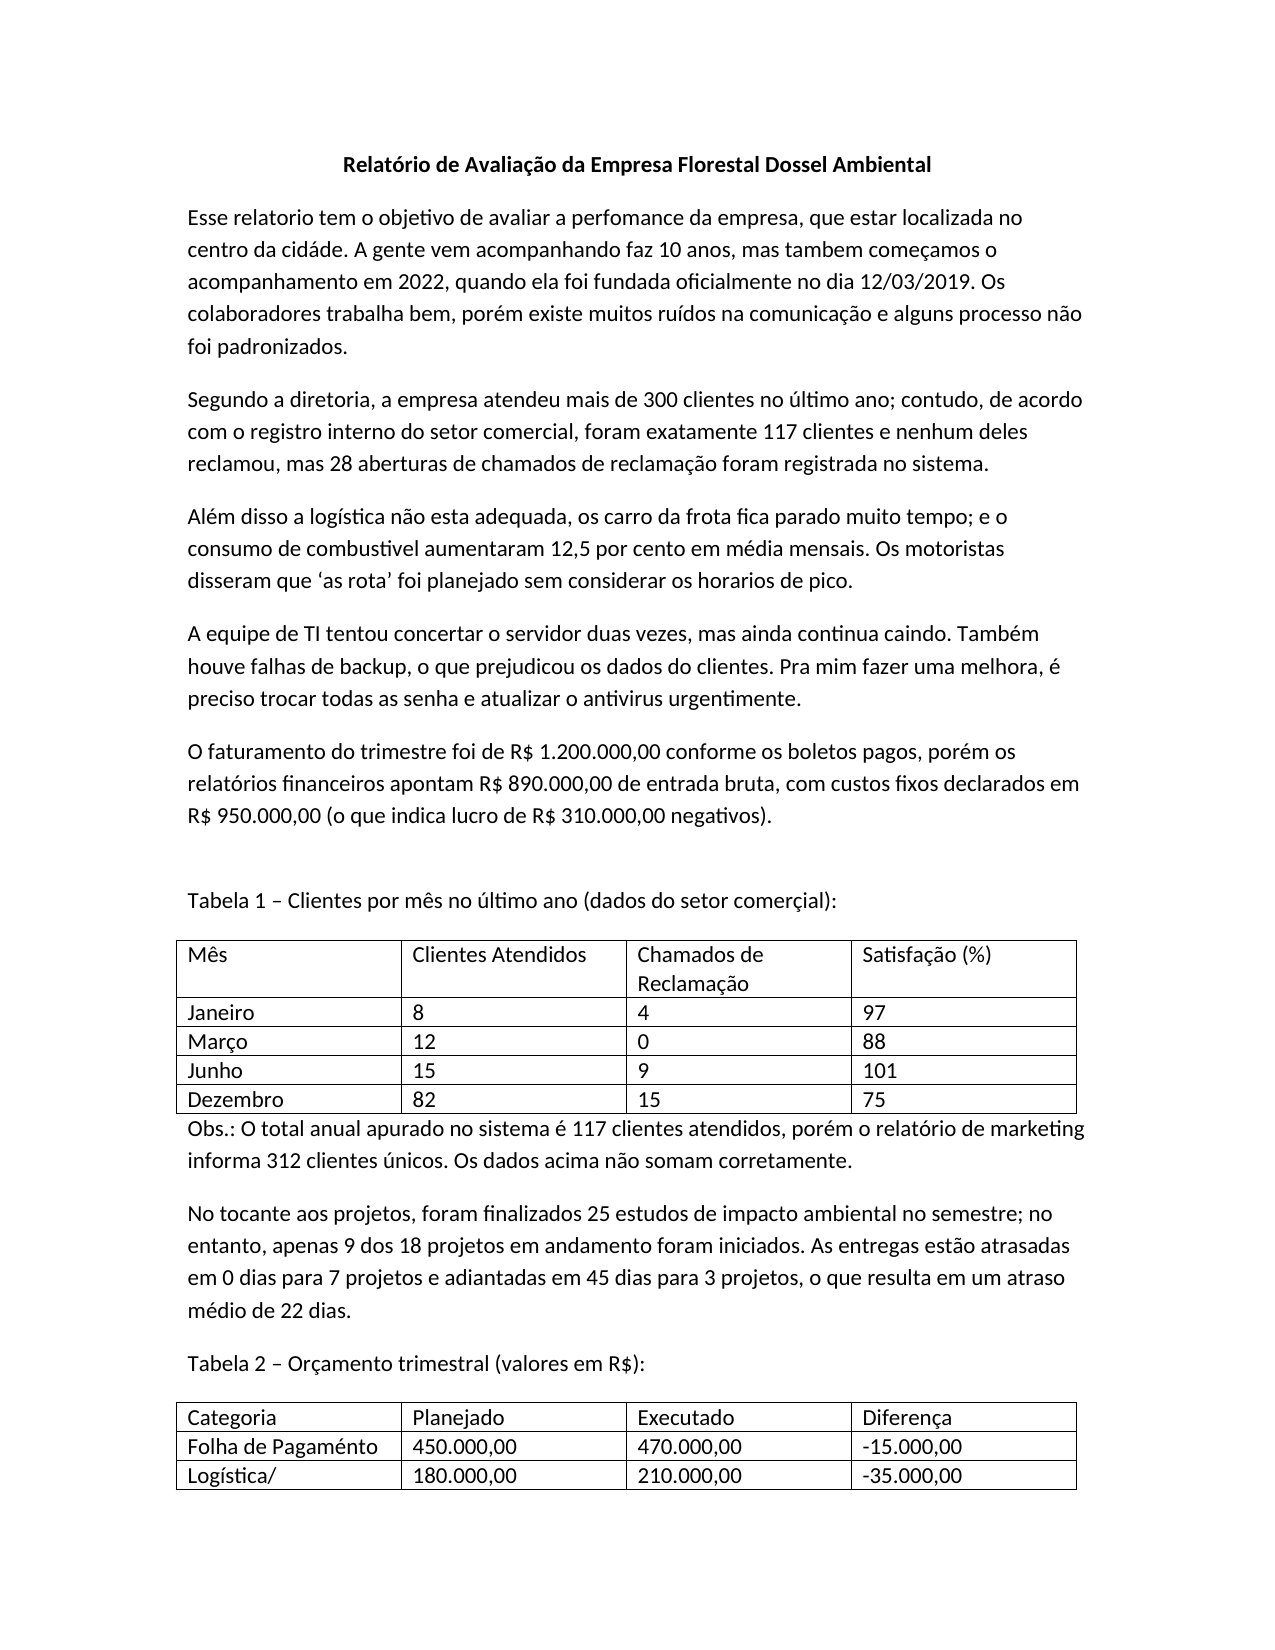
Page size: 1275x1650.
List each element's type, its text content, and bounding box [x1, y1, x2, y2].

table_cell Junho [177, 1056, 401, 1084]
table_cell 12 [402, 1027, 626, 1055]
text Tabela 2 – Orçamento trimestral (valores em R$): [187, 1349, 1087, 1377]
table_header Executado [627, 1403, 851, 1431]
table_cell 180.000,00 [402, 1461, 626, 1489]
table_header Planejado [402, 1403, 626, 1431]
table_header Diferença [852, 1403, 1076, 1431]
table_header Satisfação (%) [852, 941, 1076, 997]
text Além disso a logística não esta adequada, os carro da frota fica parado muito tempo; e o consumo de combustivel aumentaram 12,5 por cento em média mensais. Os motoristas disseram que ‘as rota’ foi planejado sem considerar os horarios de pico. [187, 502, 1087, 594]
text Obs.: O total anual apurado no sistema é 117 clientes atendidos, porém o relatório de marketing informa 312 clientes únicos. Os dados acima não somam corretamente. [187, 1114, 1087, 1174]
table_cell 450.000,00 [402, 1432, 626, 1460]
table_header Mês [177, 941, 401, 997]
text Segundo a diretoria, a empresa atendeu mais de 300 clientes no último ano; contudo, de acordo com o registro interno do setor comercial, foram exatamente 117 clientes e nenhum deles reclamou, mas 28 aberturas de chamados de reclamação foram registrada no sistema. [187, 385, 1087, 477]
table_cell 210.000,00 [627, 1461, 851, 1489]
table_header Categoria [177, 1403, 401, 1431]
text Tabela 1 – Clientes por mês no último ano (dados do setor comerçial): [187, 854, 1087, 914]
table_cell 470.000,00 [627, 1432, 851, 1460]
text No tocante aos projetos, foram finalizados 25 estudos de impacto ambiental no semestre; no entanto, apenas 9 dos 18 projetos em andamento foram iniciados. As entregas estão atrasadas em 0 dias para 7 projetos e adiantadas em 45 dias para 3 projetos, o que resulta em um atraso médio de 22 dias. [187, 1199, 1087, 1324]
table_cell 82 [402, 1085, 626, 1113]
table_cell 0 [627, 1027, 851, 1055]
table_cell Março [177, 1027, 401, 1055]
table_cell Folha de Pagaménto [177, 1432, 401, 1460]
table_cell 101 [852, 1056, 1076, 1084]
table_header Clientes Atendidos [402, 941, 626, 997]
text Relatório de Avaliação da Empresa Florestal Dossel Ambiental [187, 150, 1087, 178]
table_cell -35.000,00 [852, 1461, 1076, 1489]
table_cell -15.000,00 [852, 1432, 1076, 1460]
table_cell 97 [852, 998, 1076, 1026]
table_cell 8 [402, 998, 626, 1026]
table_header Chamados de Reclamação [627, 941, 851, 997]
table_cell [177, 1461, 401, 1489]
text A equipe de TI tentou concertar o servidor duas vezes, mas ainda continua caindo. Também houve falhas de backup, o que prejudicou os dados do clientes. Pra mim fazer uma melhora, é preciso trocar todas as senha e atualizar o antivirus urgentimente. [187, 619, 1087, 712]
table_cell Janeiro [177, 998, 401, 1026]
table_cell 4 [627, 998, 851, 1026]
table_cell 88 [852, 1027, 1076, 1055]
text O faturamento do trimestre foi de R$ 1.200.000,00 conforme os boletos pagos, porém os relatórios financeiros apontam R$ 890.000,00 de entrada bruta, com custos fixos declarados em R$ 950.000,00 (o que indica lucro de R$ 310.000,00 negativos). [187, 737, 1087, 829]
table_cell 15 [402, 1056, 626, 1084]
table_cell 15 [627, 1085, 851, 1113]
table_cell Dezembro [177, 1085, 401, 1113]
table_cell 9 [627, 1056, 851, 1084]
table_cell 75 [852, 1085, 1076, 1113]
text Esse relatorio tem o objetivo de avaliar a perfomance da empresa, que estar localizada no centro da cidáde. A gente vem acompanhando faz 10 anos, mas tambem começamos o acompanhamento em 2022, quando ela foi fundada oficialmente no dia 12/03/2019. Os colaboradores trabalha bem, porém existe muitos ruídos na comunicação e alguns processo não foi padronizados. [187, 203, 1087, 360]
